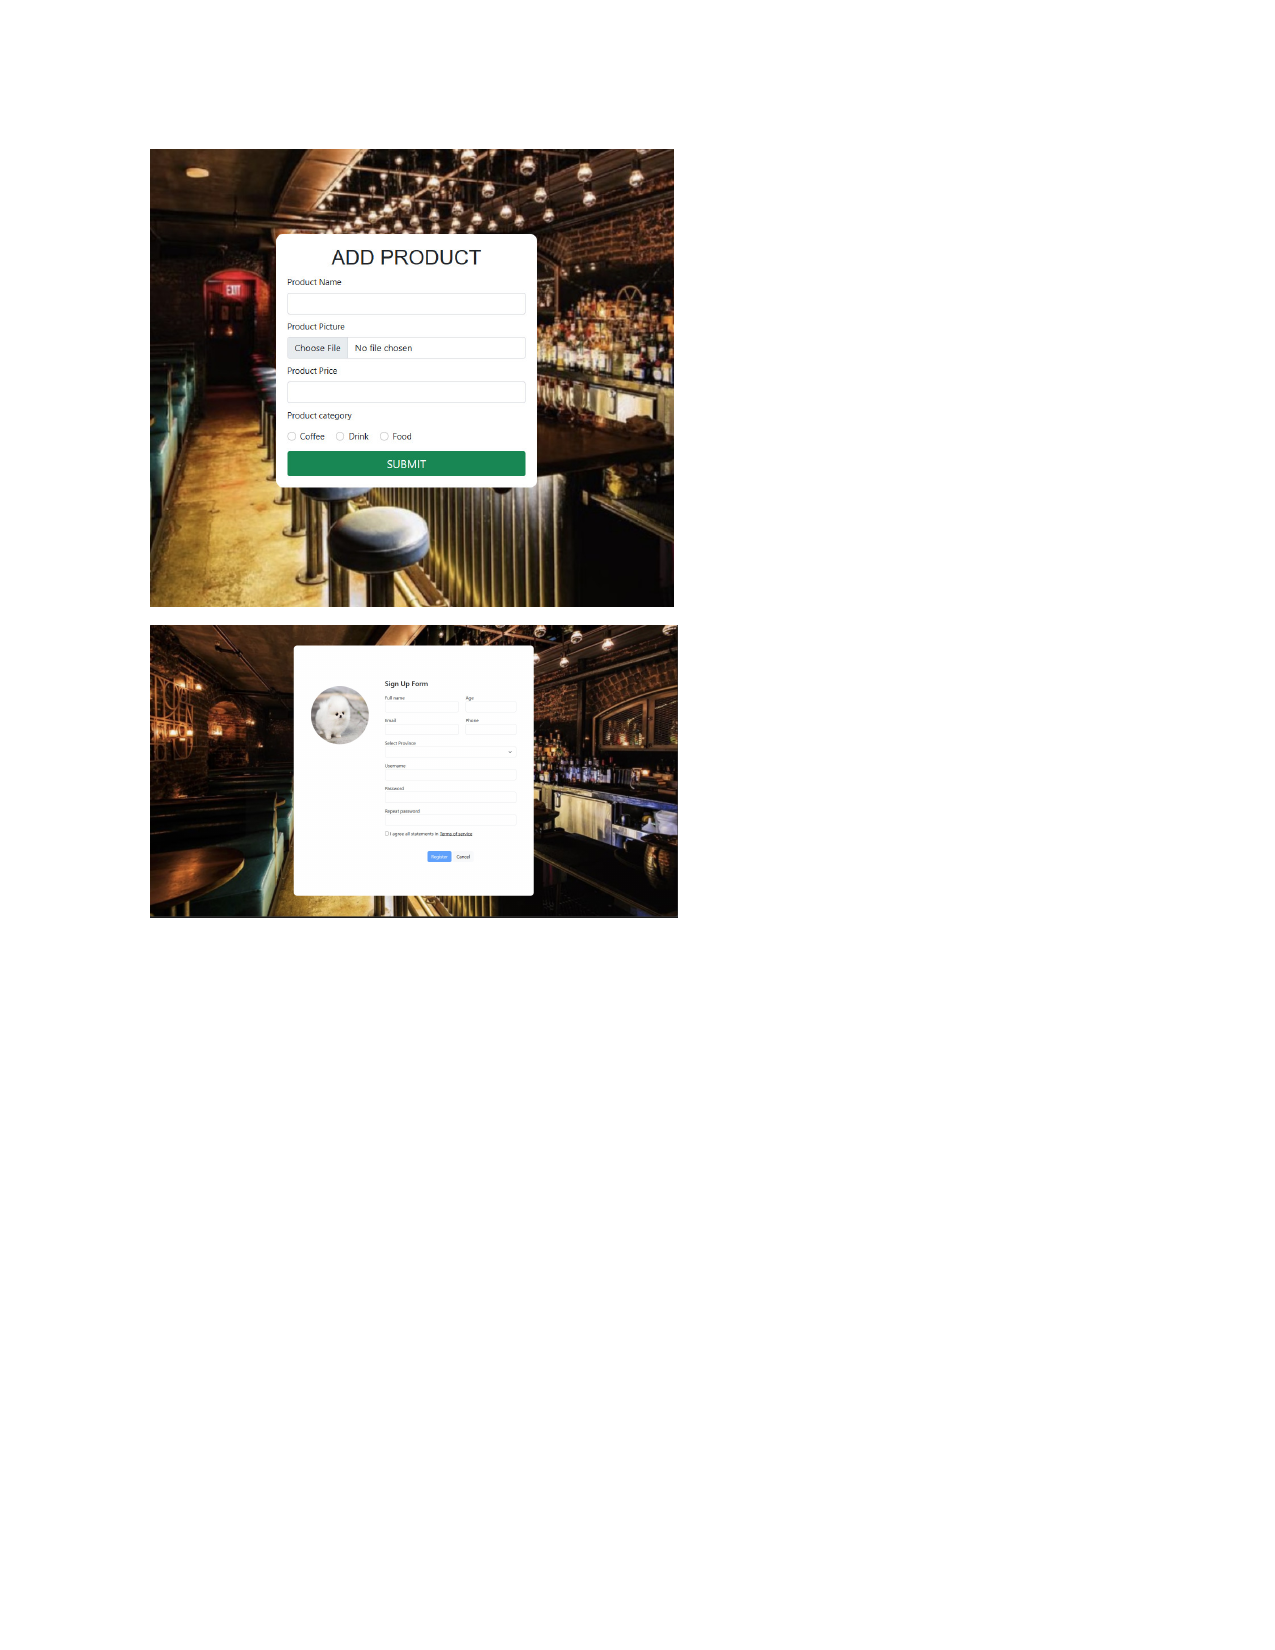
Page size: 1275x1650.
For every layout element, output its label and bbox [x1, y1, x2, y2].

picture [150, 149, 674, 607]
picture [150, 625, 678, 918]
